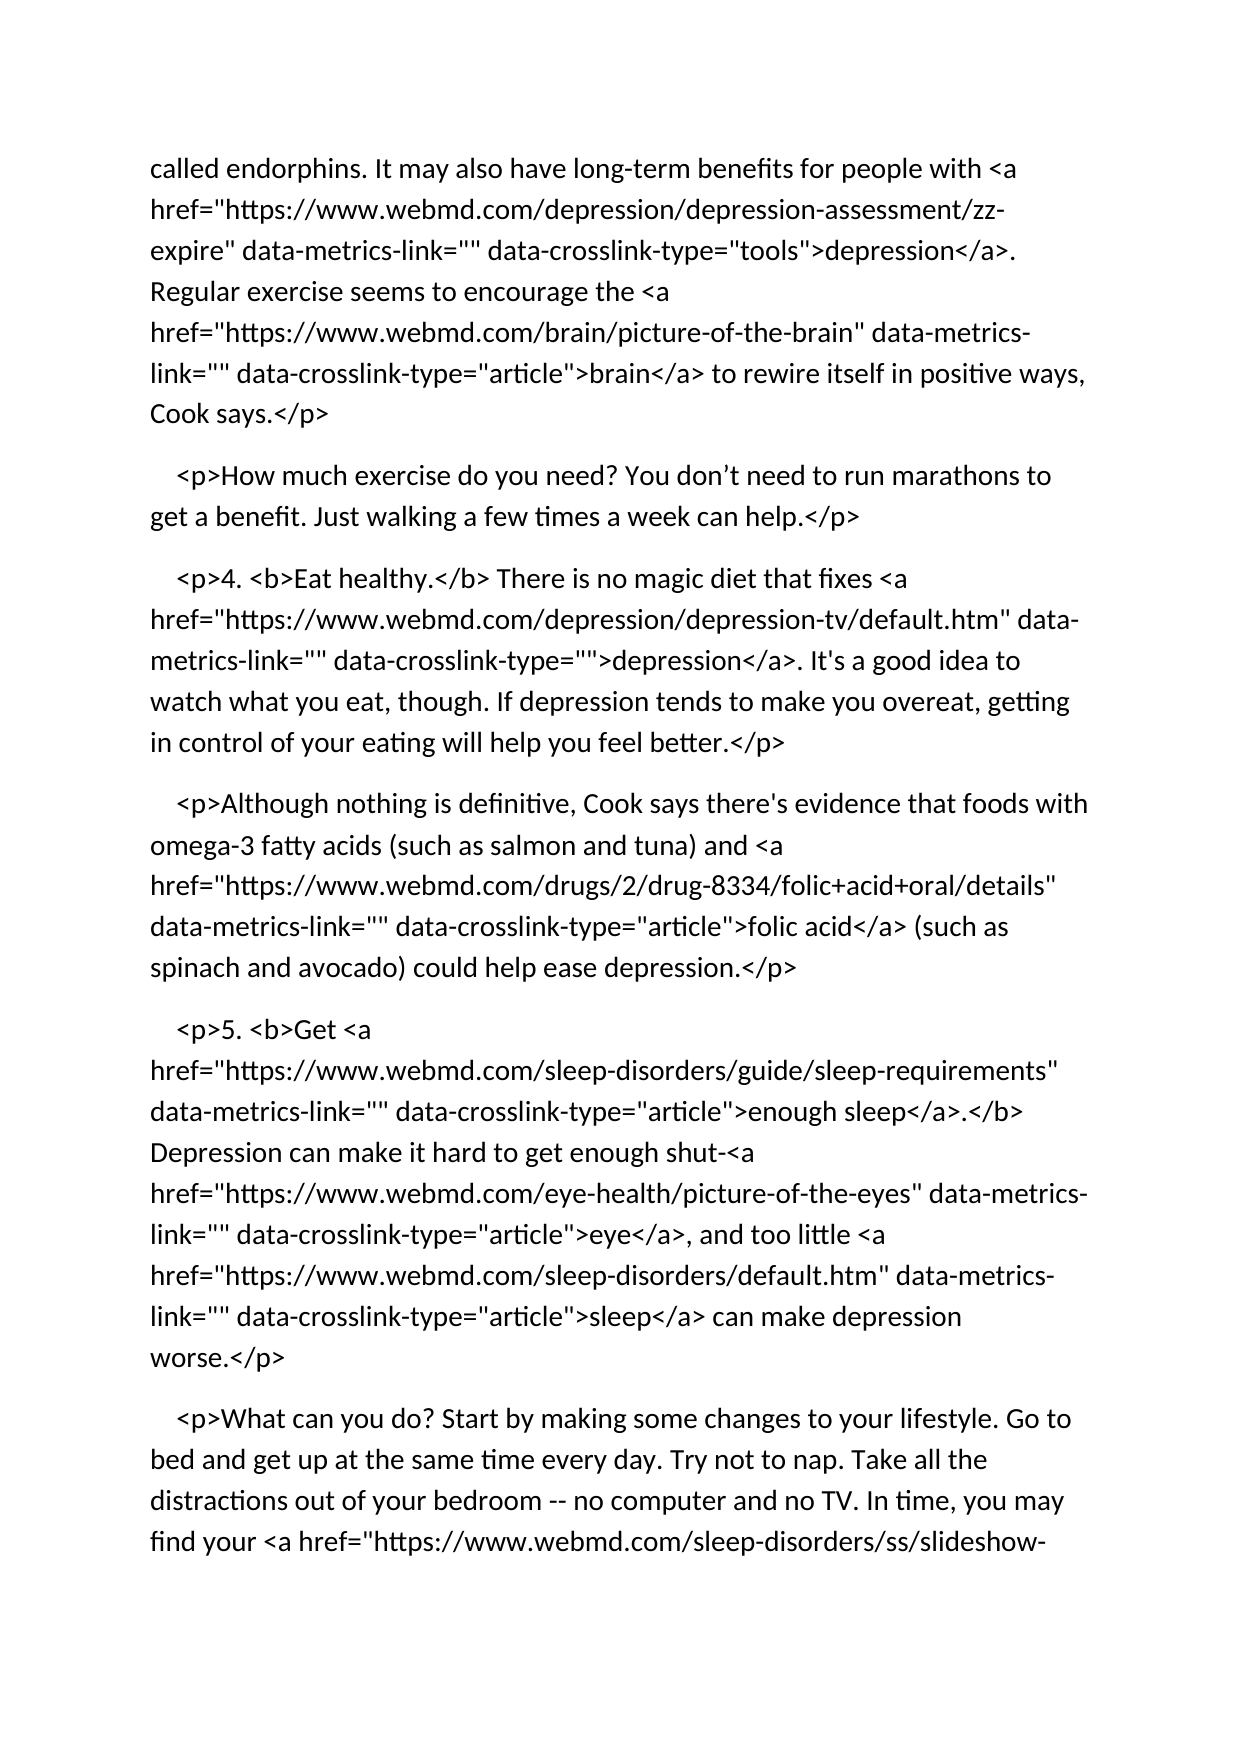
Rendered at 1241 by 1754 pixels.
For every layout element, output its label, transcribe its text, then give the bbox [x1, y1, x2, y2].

text <p>Although nothing is definitive, Cook says there's evidence that foods with omega-3 fatty acids (such as salmon and tuna) and <a href="https://www.webmd.com/drugs/2/drug-8334/folic+acid+oral/details" data-metrics-link="" data-crosslink-type="article">folic acid</a> (such as spinach and avocado) could help ease depression.</p> [150, 786, 1090, 985]
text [150, 1400, 1090, 1559]
text <p>4. <b>Eat healthy.</b> There is no magic diet that fixes <a href="https://www.webmd.com/depression/depression-tv/default.htm" data-metrics-link="" data-crosslink-type="">depression</a>. It's a good idea to watch what you eat, though. If depression tends to make you overeat, getting in control of your eating will help you feel better.</p> [150, 560, 1090, 759]
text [150, 150, 1090, 431]
text <p>5. <b>Get <a href="https://www.webmd.com/sleep-disorders/guide/sleep-requirements" data-metrics-link="" data-crosslink-type="article">enough sleep</a>.</b> Depression can make it hard to get enough shut-<a href="https://www.webmd.com/eye-health/picture-of-the-eyes" data-metrics-link="" data-crosslink-type="article">eye</a>, and too little <a href="https://www.webmd.com/sleep-disorders/default.htm" data-metrics-link="" data-crosslink-type="article">sleep</a> can make depression worse.</p> [150, 1011, 1090, 1374]
text <p>How much exercise do you need? You don’t need to run marathons to get a benefit. Just walking a few times a week can help.</p> [150, 457, 1090, 534]
